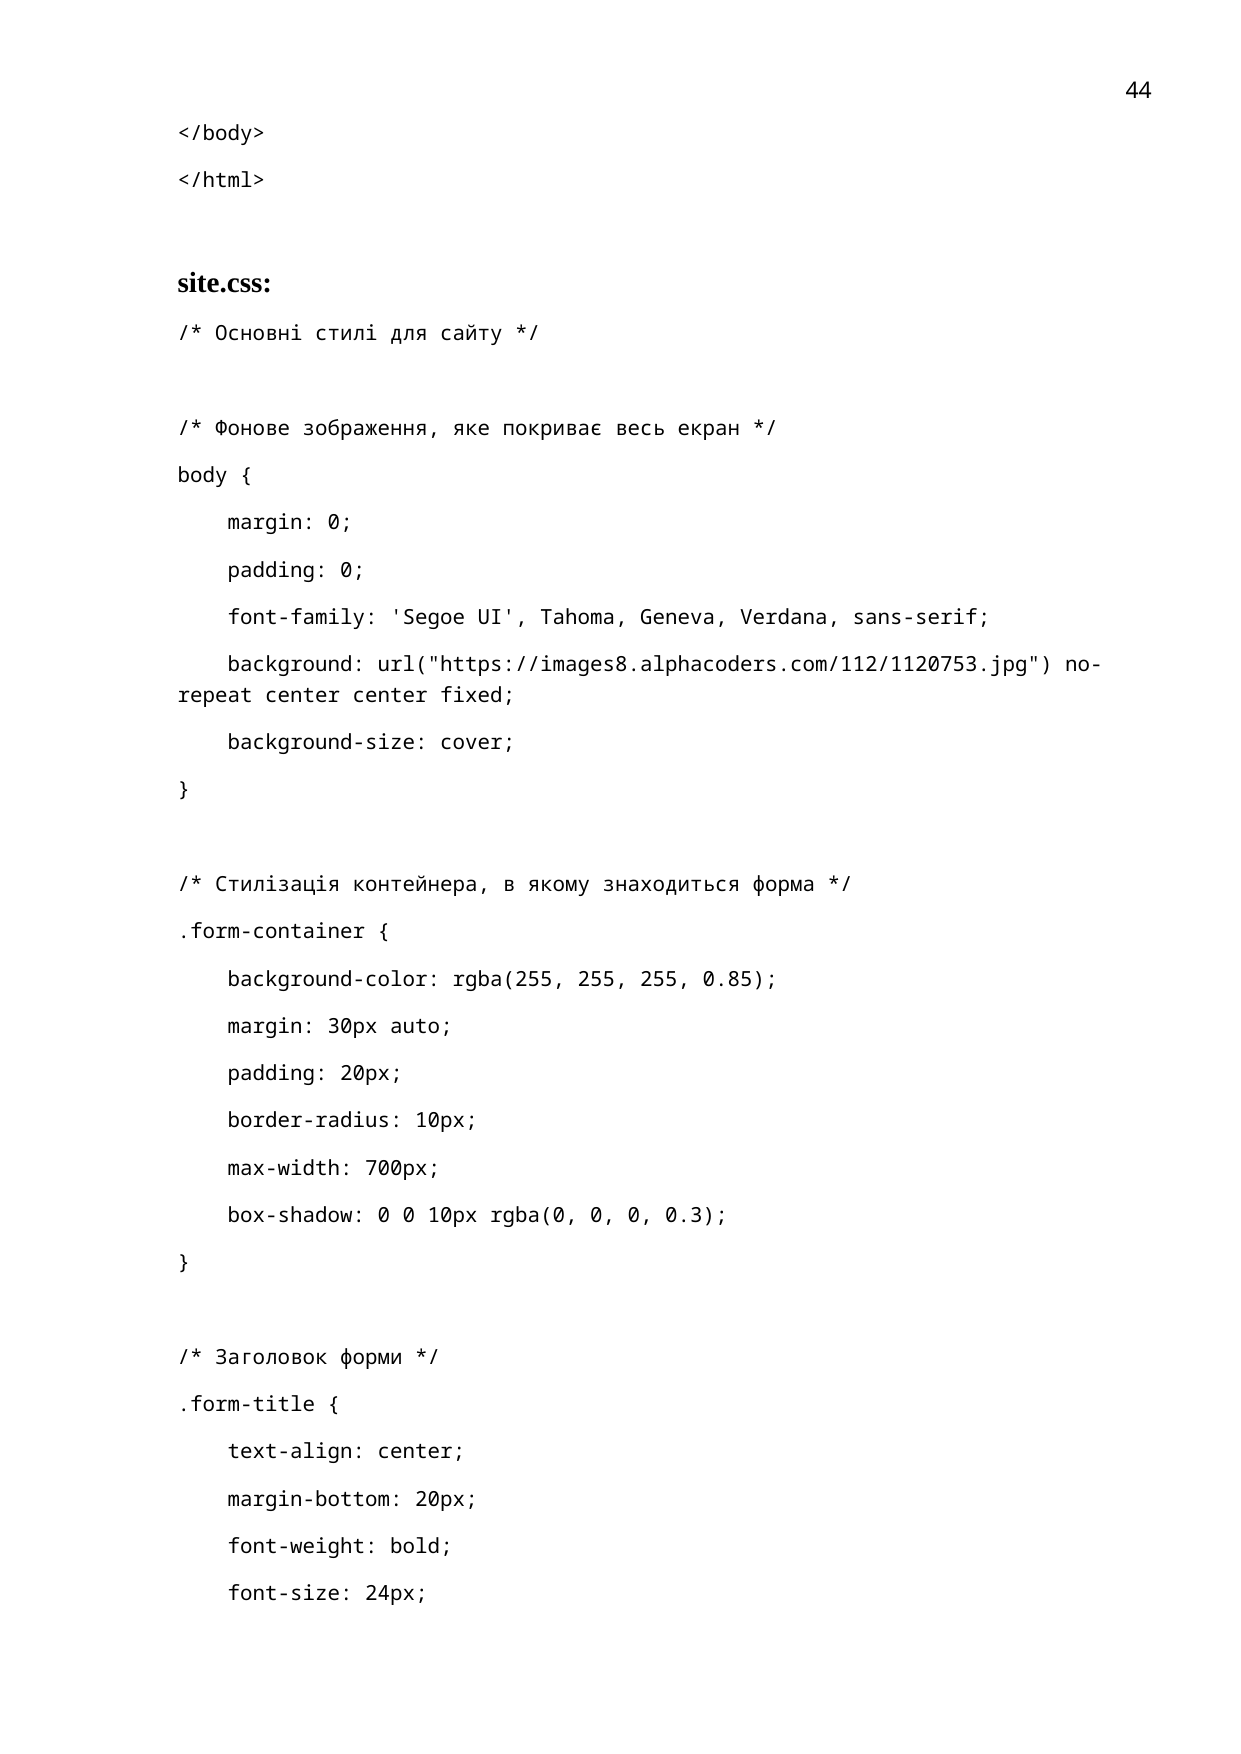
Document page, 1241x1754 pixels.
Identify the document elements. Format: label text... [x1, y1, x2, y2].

text body { [177, 460, 1152, 489]
text /* Основні стилі для сайту */ [177, 318, 1152, 347]
text </body> [177, 118, 1152, 147]
text /* Стилізація контейнера, в якому знаходиться форма */ [177, 869, 1152, 898]
text box-shadow: 0 0 10px rgba(0, 0, 0, 0.3); [177, 1200, 1152, 1229]
text } [177, 774, 1152, 803]
text background: url("https://images8.alphacoders.com/112/1120753.jpg") no-repeat center center fixed; [177, 649, 1152, 708]
text padding: 0; [177, 555, 1152, 583]
text margin-bottom: 20px; [177, 1484, 1152, 1512]
text font-family: 'Segoe UI', Tahoma, Geneva, Verdana, sans-serif; [177, 602, 1152, 631]
text border-radius: 10px; [177, 1106, 1152, 1134]
text margin: 30px auto; [177, 1011, 1152, 1039]
text .form-container { [177, 916, 1152, 945]
text } [177, 1247, 1152, 1276]
text font-weight: bold; [177, 1531, 1152, 1560]
text font-size: 24px; [177, 1578, 1152, 1607]
text max-width: 700px; [177, 1153, 1152, 1181]
text background-size: cover; [177, 727, 1152, 756]
text padding: 20px; [177, 1058, 1152, 1087]
text margin: 0; [177, 507, 1152, 536]
text background-color: rgba(255, 255, 255, 0.85); [177, 964, 1152, 992]
text /* Заголовок форми */ [177, 1342, 1152, 1371]
text text-align: center; [177, 1437, 1152, 1465]
text /* Фонове зображення, яке покриває весь екран */ [177, 413, 1152, 441]
text </html> [177, 165, 1152, 194]
text site.css: [177, 266, 1152, 299]
text .form-title { [177, 1389, 1152, 1418]
